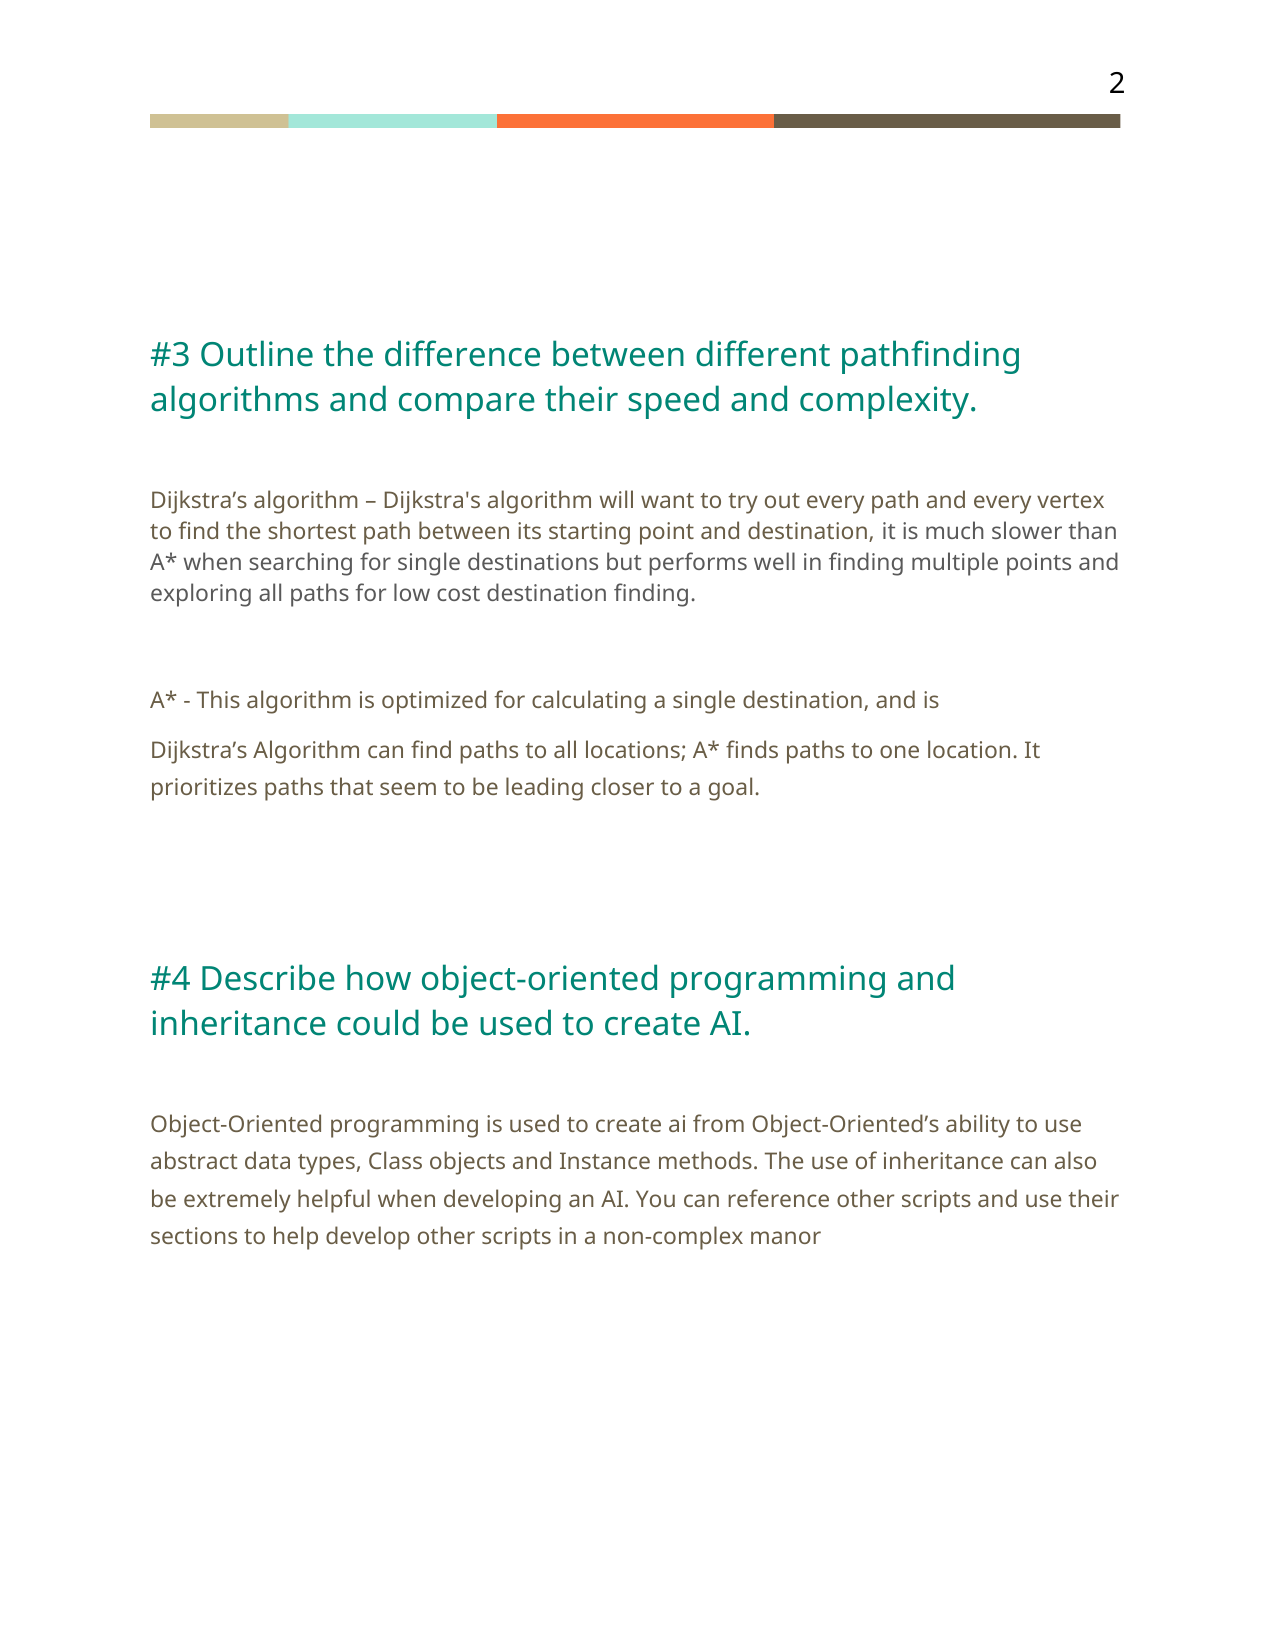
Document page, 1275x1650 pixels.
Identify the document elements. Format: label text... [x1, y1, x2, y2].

subtitle #3 Outline the difference between different pathfinding algorithms and compare their speed and complexity. [150, 330, 1125, 421]
text Object-Oriented programming is used to create ai from Object-Oriented’s ability to use abstract data types, Class objects and Instance methods. The use of inheritance can also be extremely helpful when developing an AI. You can reference other scripts and use their sections to help develop other scripts in a non-complex manor [150, 1108, 1125, 1252]
text Dijkstra’s algorithm – Dijkstra's algorithm will want to try out every path and every vertex to find the shortest path between its starting point and destination, it is much slower than A* when searching for single destinations but performs well in finding multiple points and exploring all paths for low cost destination finding. [150, 484, 1125, 609]
subtitle #4 Describe how object-oriented programming and inheritance could be used to create AI. [150, 954, 1125, 1045]
text A* - This algorithm is optimized for calculating a single destination, and is [150, 684, 1125, 715]
text Dijkstra’s Algorithm can find paths to all locations; A* finds paths to one location. It prioritizes paths that seem to be leading closer to a goal. [150, 734, 1125, 802]
picture [150, 114, 1121, 128]
